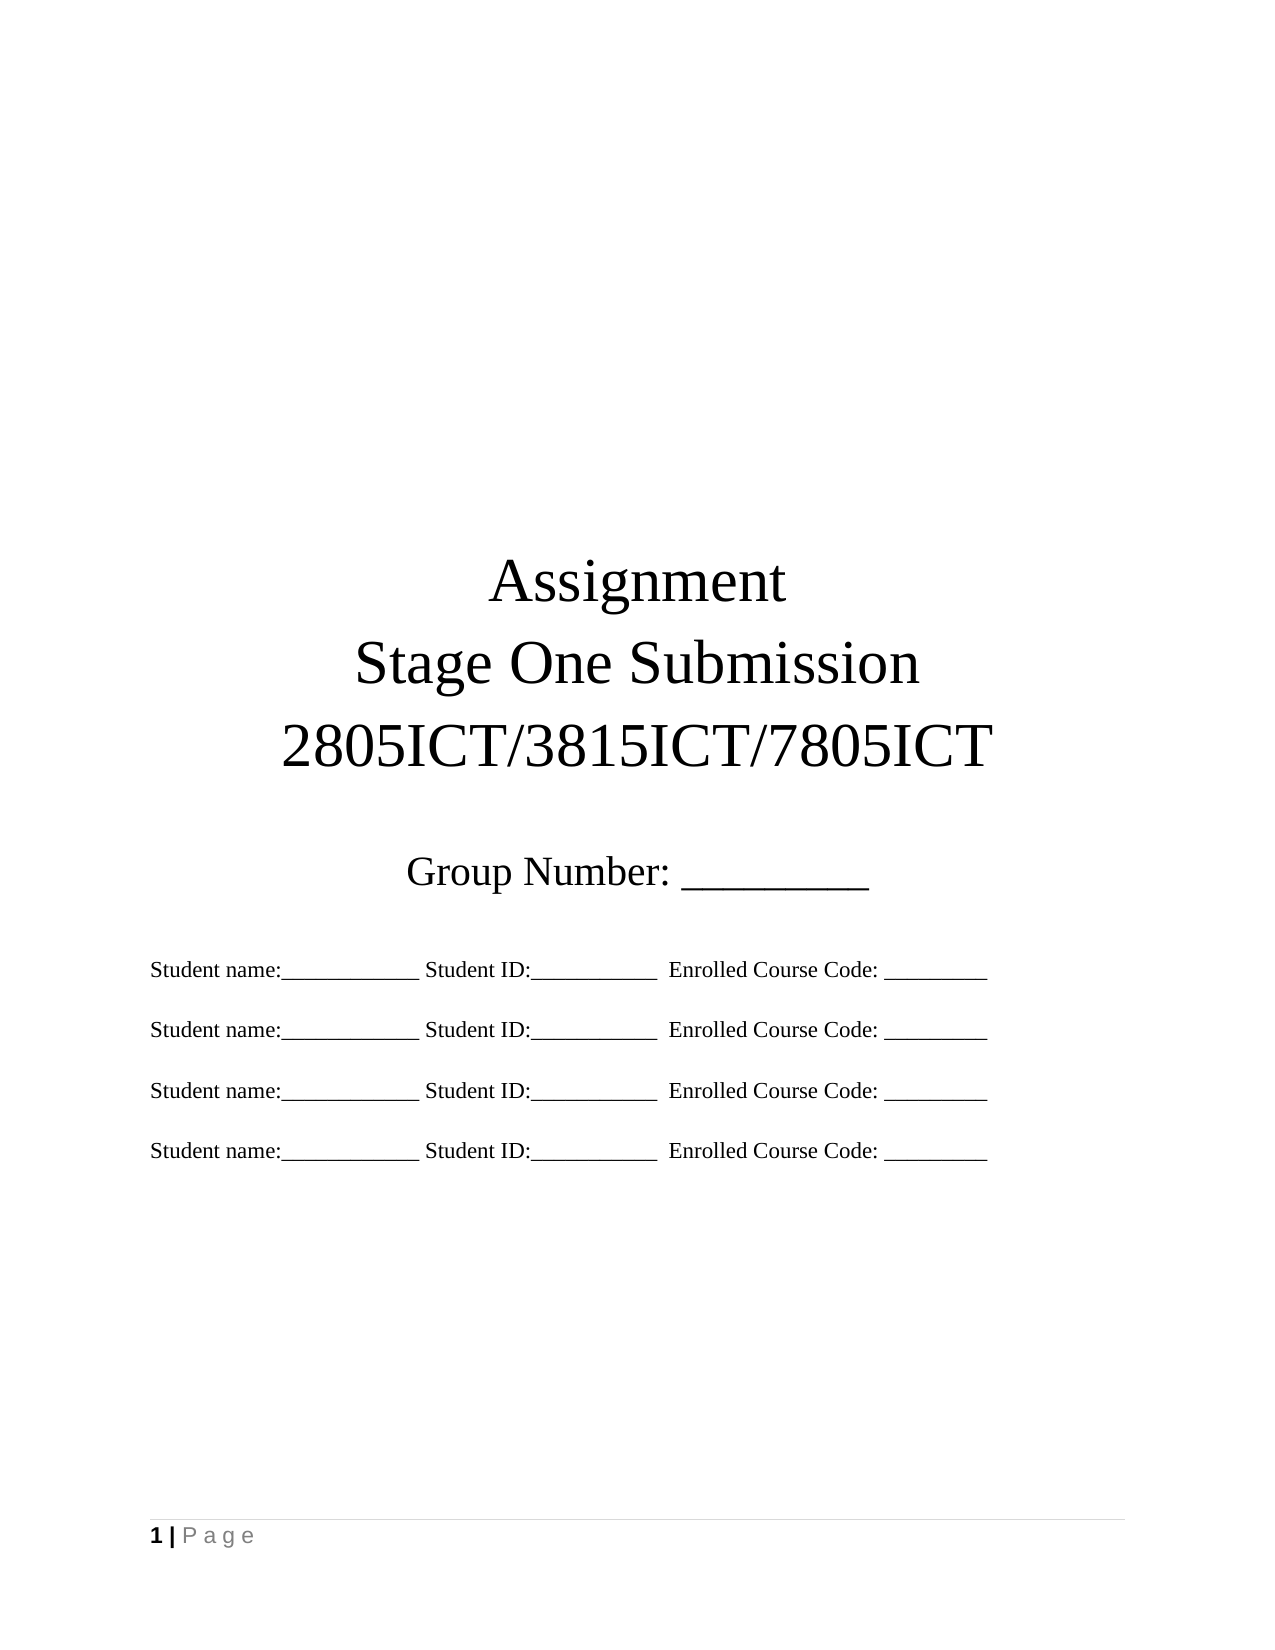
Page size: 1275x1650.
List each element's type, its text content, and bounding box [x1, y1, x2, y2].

text Student name:____________ Student ID:___________ Enrolled Course Code: _________ [150, 956, 1125, 982]
text Stage One Submission [150, 625, 1125, 697]
text 2805ICT/3815ICT/7805ICT [150, 708, 1125, 780]
text Student name:____________ Student ID:___________ Enrolled Course Code: _________ [150, 1137, 1125, 1164]
text Group Number: _________ [150, 846, 1125, 894]
text Student name:____________ Student ID:___________ Enrolled Course Code: _________ [150, 1077, 1125, 1103]
text Student name:____________ Student ID:___________ Enrolled Course Code: _________ [150, 1017, 1125, 1043]
text Assignment [150, 543, 1125, 615]
